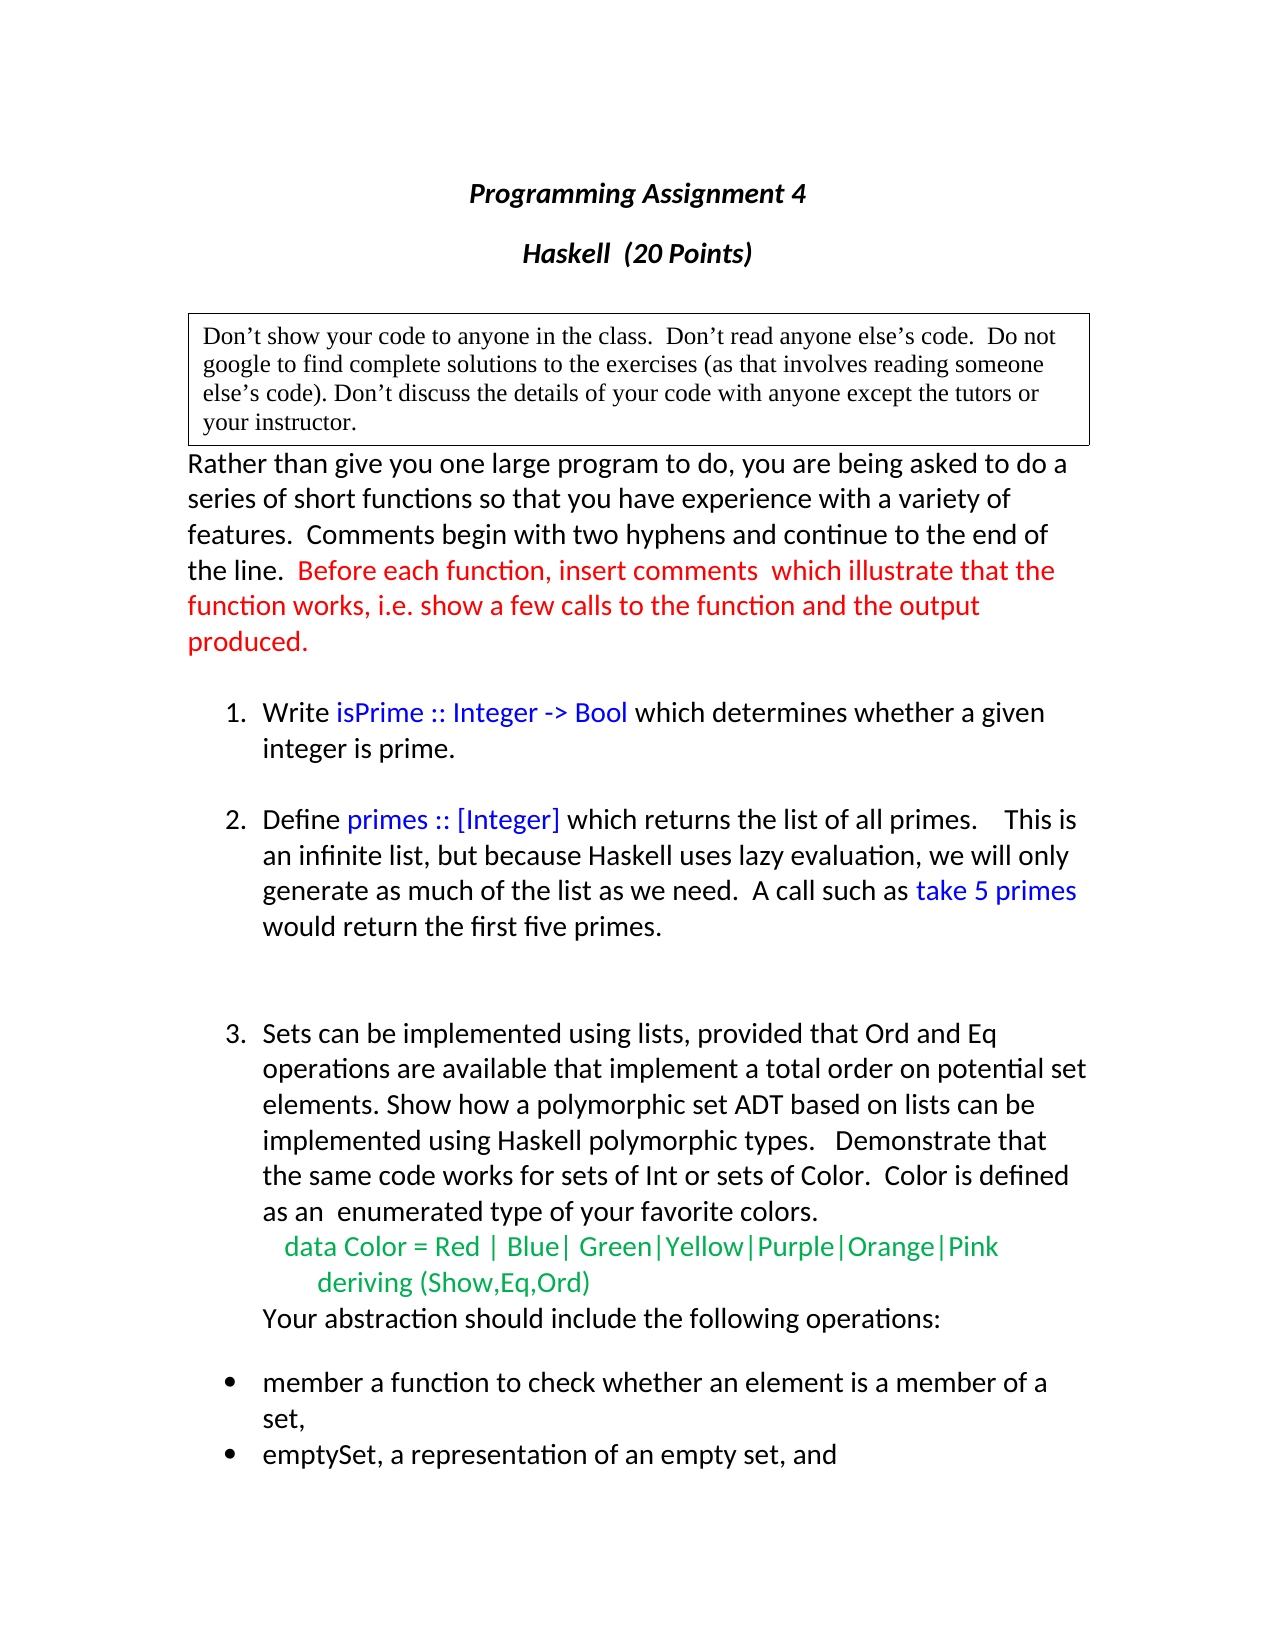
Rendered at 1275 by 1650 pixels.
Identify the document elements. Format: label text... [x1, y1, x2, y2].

list Sets can be implemented using lists, provided that Ord and Eq operations are available that implement a total order on potential set elements. Show how a polymorphic set ADT based on lists can be implemented using Haskell polymorphic types. Demonstrate that the same code works for sets of Int or sets of Color. Color is defined as an enumerated type of your favorite colors. [225, 1015, 1087, 1228]
text Your abstraction should include the following operations: [262, 1300, 1087, 1335]
list Write isPrime :: Integer -> Bool which determines whether a given integer is prime. [225, 694, 1087, 765]
subtitle Programming Assignment 4 [187, 175, 1087, 211]
list member a function to check whether an element is a member of a set, [225, 1364, 1087, 1436]
list Define primes :: [Integer] which returns the list of all primes. This is an infinite list, but because Haskell uses lazy evaluation, we will only generate as much of the list as we need. A call such as take 5 primes would return the first five primes. [225, 801, 1087, 943]
text Rather than give you one large program to do, you are being asked to do a series of short functions so that you have experience with a variety of features. Comments begin with two hyphens and continue to the end of the line. Before each function, insert comments which illustrate that the function works, i.e. show a few calls to the function and the output produced. [187, 314, 1087, 658]
subtitle Haskell (20 Points) [187, 236, 1087, 271]
list emptySet, a representation of an empty set, and [225, 1436, 1087, 1471]
text data Color = Red | Blue| Green|Yellow|Purple|Orange|Pink [225, 1228, 1087, 1264]
text deriving (Show,Eq,Ord) [225, 1264, 1087, 1300]
